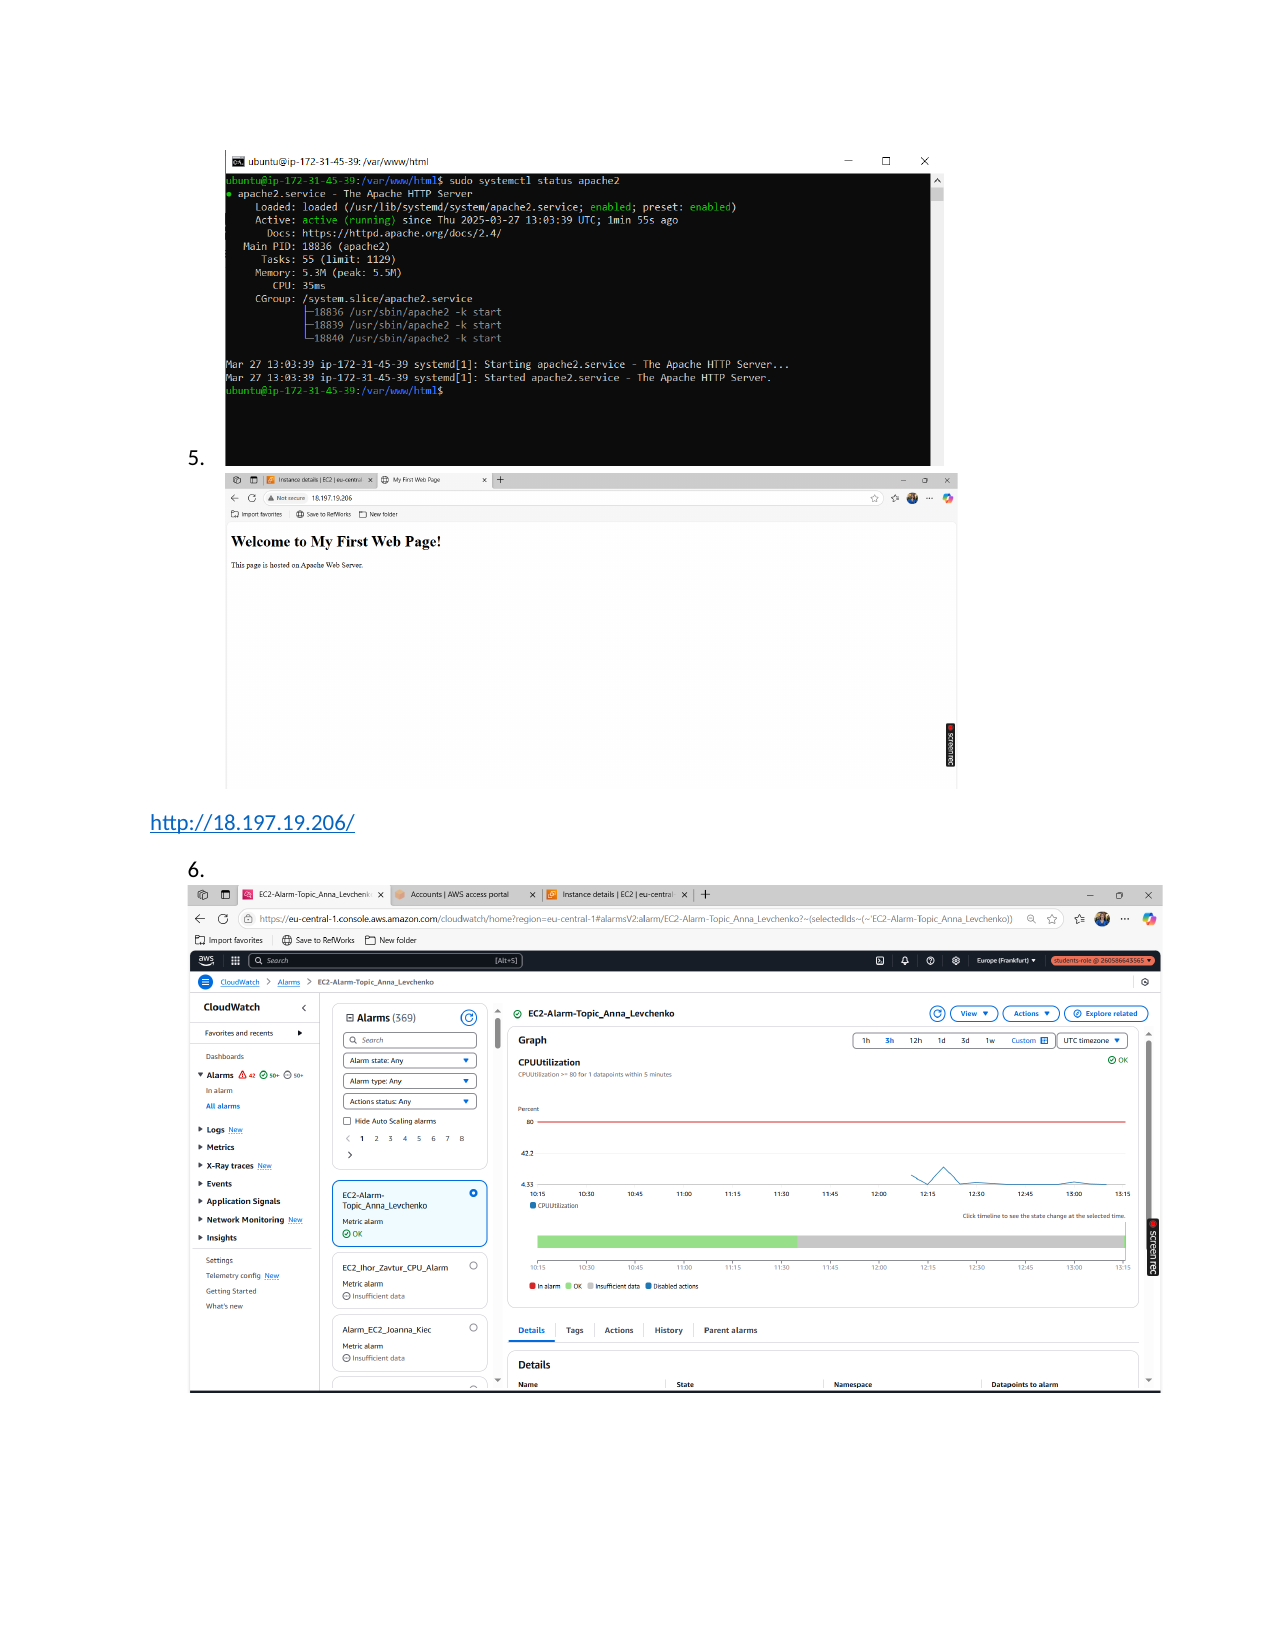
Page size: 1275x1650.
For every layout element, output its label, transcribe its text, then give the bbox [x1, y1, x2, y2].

picture [225, 473, 958, 789]
text http://18.197.19.206/ [150, 808, 1125, 836]
picture [187, 885, 1163, 1393]
picture [225, 150, 944, 466]
